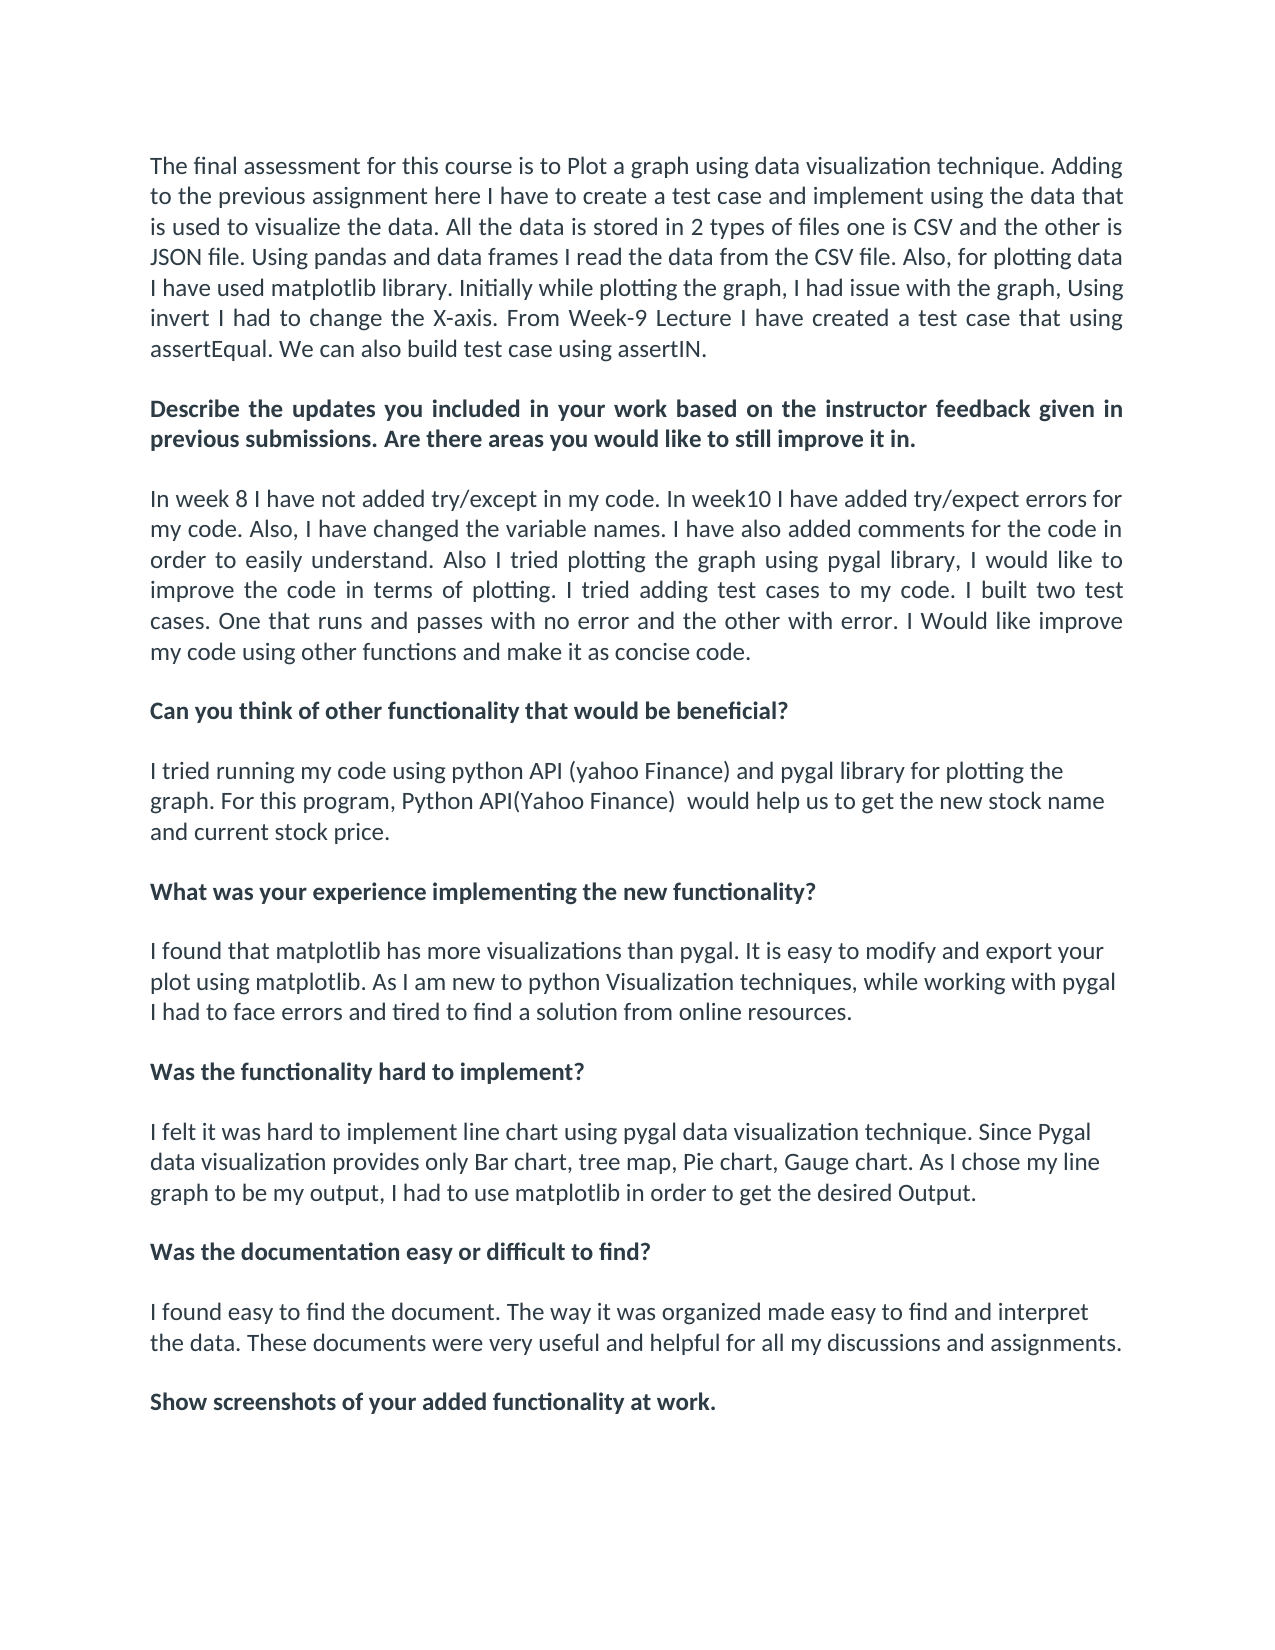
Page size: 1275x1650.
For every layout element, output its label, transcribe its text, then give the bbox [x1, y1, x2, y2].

text Describe the updates you included in your work based on the instructor feedback given in previous submissions. Are there areas you would like to still improve it in. [150, 393, 1125, 454]
text What was your experience implementing the new functionality? [150, 876, 1125, 906]
text In week 8 I have not added try/except in my code. In week10 I have added try/expect errors for my code. Also, I have changed the variable names. I have also added comments for the code in order to easily understand. Also I tried plotting the graph using pygal library, I would like to improve the code in terms of plotting. I tried adding test cases to my code. I built two test cases. One that runs and passes with no error and the other with error. I Would like improve my code using other functions and make it as concise code. [150, 483, 1125, 666]
text Show screenshots of your added functionality at work. [150, 1386, 1125, 1417]
text I felt it was hard to implement line chart using pygal data visualization technique. Since Pygal data visualization provides only Bar chart, tree map, Pie chart, Gauge chart. As I chose my line graph to be my output, I had to use matplotlib in order to get the desired Output. [150, 1116, 1125, 1207]
text Was the documentation easy or difficult to find? [150, 1237, 1125, 1267]
text I found that matplotlib has more visualizations than pygal. It is easy to modify and export your plot using matplotlib. As I am new to python Visualization techniques, while working with pygal I had to face errors and tired to find a solution from online resources. [150, 935, 1125, 1027]
text I found easy to find the document. The way it was organized made easy to find and interpret the data. These documents were very useful and helpful for all my discussions and assignments. [150, 1296, 1125, 1357]
text The final assessment for this course is to Plot a graph using data visualization technique. Adding to the previous assignment here I have to create a test case and implement using the data that is used to visualize the data. All the data is stored in 2 types of files one is CSV and the other is JSON file. Using pandas and data frames I read the data from the CSV file. Also, for plotting data I have used matplotlib library. Initially while plotting the graph, I had issue with the graph, Using invert I had to change the X-axis. From Week-9 Lecture I have created a test case that using assertEqual. We can also build test case using assertIN. [150, 150, 1125, 364]
text Was the functionality hard to implement? [150, 1056, 1125, 1087]
text I tried running my code using python API (yahoo Finance) and pygal library for plotting the graph. For this program, Python API(Yahoo Finance) would help us to get the new stock name and current stock price. [150, 755, 1125, 847]
text Can you think of other functionality that would be beneficial? [150, 695, 1125, 726]
